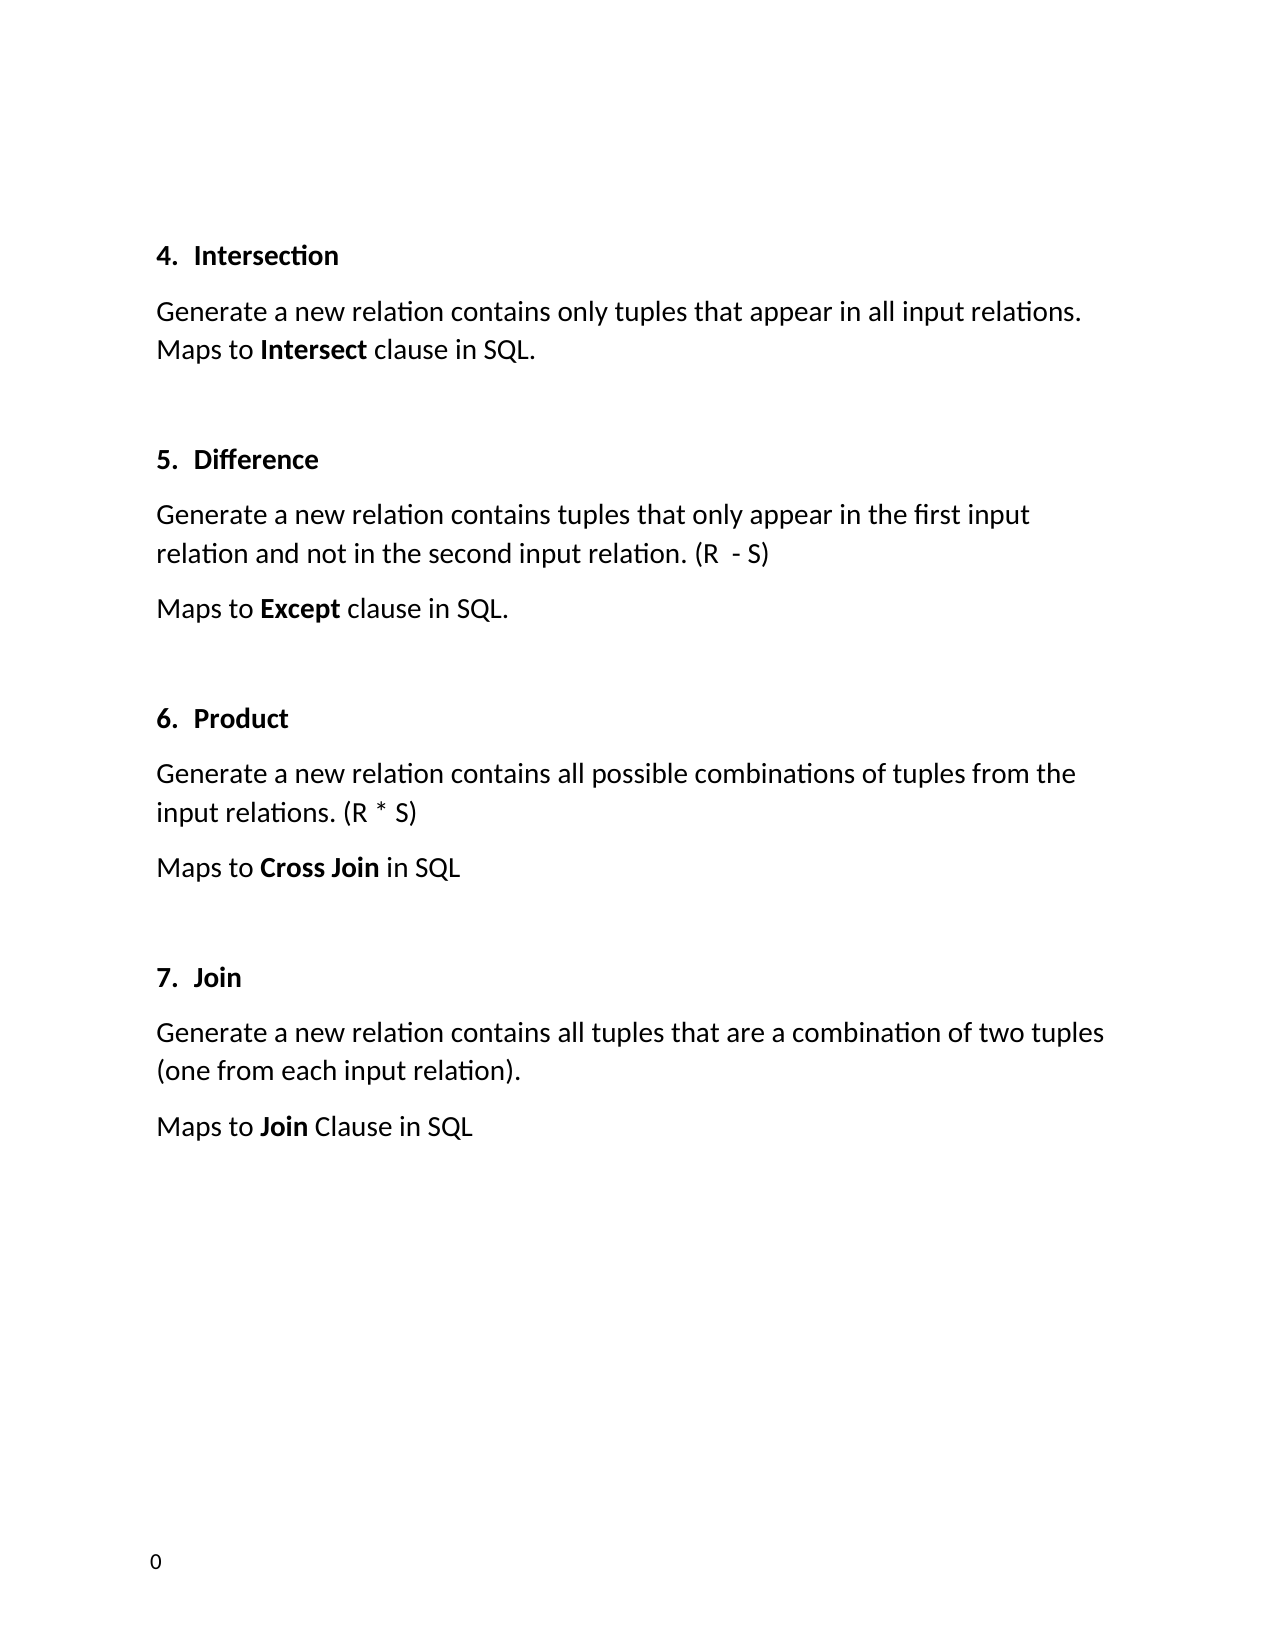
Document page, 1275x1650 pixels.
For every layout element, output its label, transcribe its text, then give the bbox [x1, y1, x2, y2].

text Generate a new relation contains tuples that only appear in the first input relation and not in the second input relation. (R - S) [156, 496, 1125, 570]
text Maps to Join Clause in SQL [156, 1108, 1125, 1143]
list Product [156, 700, 1125, 736]
text Generate a new relation contains all tuples that are a combination of two tuples (one from each input relation). [156, 1014, 1125, 1088]
list Join [156, 959, 1125, 994]
list Intersection [156, 237, 1125, 273]
text Maps to Except clause in SQL. [156, 590, 1125, 626]
text Maps to Cross Join in SQL [156, 849, 1125, 884]
list Difference [156, 441, 1125, 477]
text Generate a new relation contains all possible combinations of tuples from the input relations. (R * S) [156, 755, 1125, 829]
text Generate a new relation contains only tuples that appear in all input relations. Maps to Intersect clause in SQL. [156, 293, 1125, 367]
